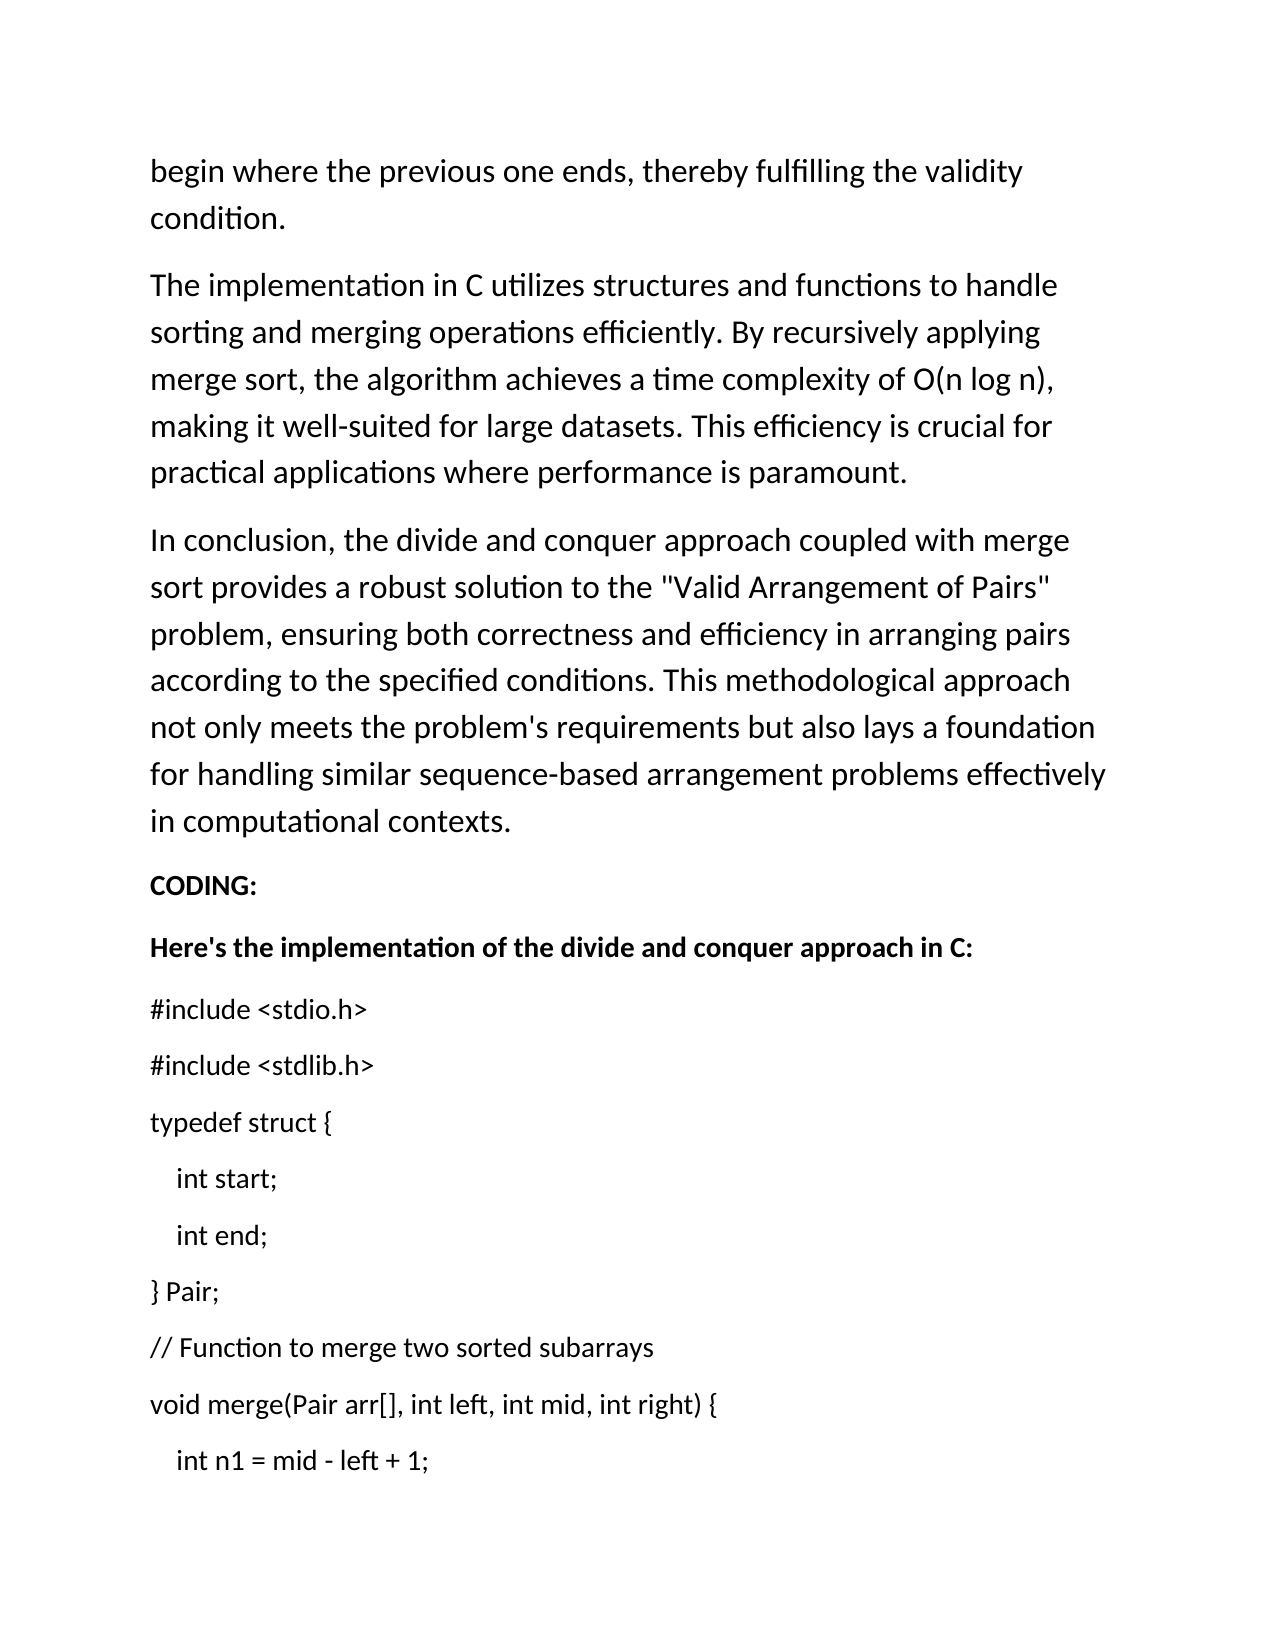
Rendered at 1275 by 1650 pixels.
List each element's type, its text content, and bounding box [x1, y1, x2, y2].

text int end; [150, 1217, 1125, 1252]
text Here's the implementation of the divide and conquer approach in C: [150, 929, 1125, 965]
text #include <stdlib.h> [150, 1047, 1125, 1083]
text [150, 150, 1125, 237]
text void merge(Pair arr[], int left, int mid, int right) { [150, 1386, 1125, 1422]
text // Function to merge two sorted subarrays [150, 1329, 1125, 1365]
text int n1 = mid - left + 1; [150, 1442, 1125, 1478]
text } Pair; [150, 1273, 1125, 1309]
text CODING: [150, 867, 1125, 903]
text The implementation in C utilizes structures and functions to handle sorting and merging operations efficiently. By recursively applying merge sort, the algorithm achieves a time complexity of O(n log n), making it well-suited for large datasets. This efficiency is crucial for practical applications where performance is paramount. [150, 264, 1125, 492]
text int start; [150, 1160, 1125, 1196]
text #include <stdio.h> [150, 991, 1125, 1026]
text In conclusion, the divide and conquer approach coupled with merge sort provides a robust solution to the "Valid Arrangement of Pairs" problem, ensuring both correctness and efficiency in arranging pairs according to the specified conditions. This methodological approach not only meets the problem's requirements but also lays a foundation for handling similar sequence-based arrangement problems effectively in computational contexts. [150, 519, 1125, 840]
text typedef struct { [150, 1104, 1125, 1139]
